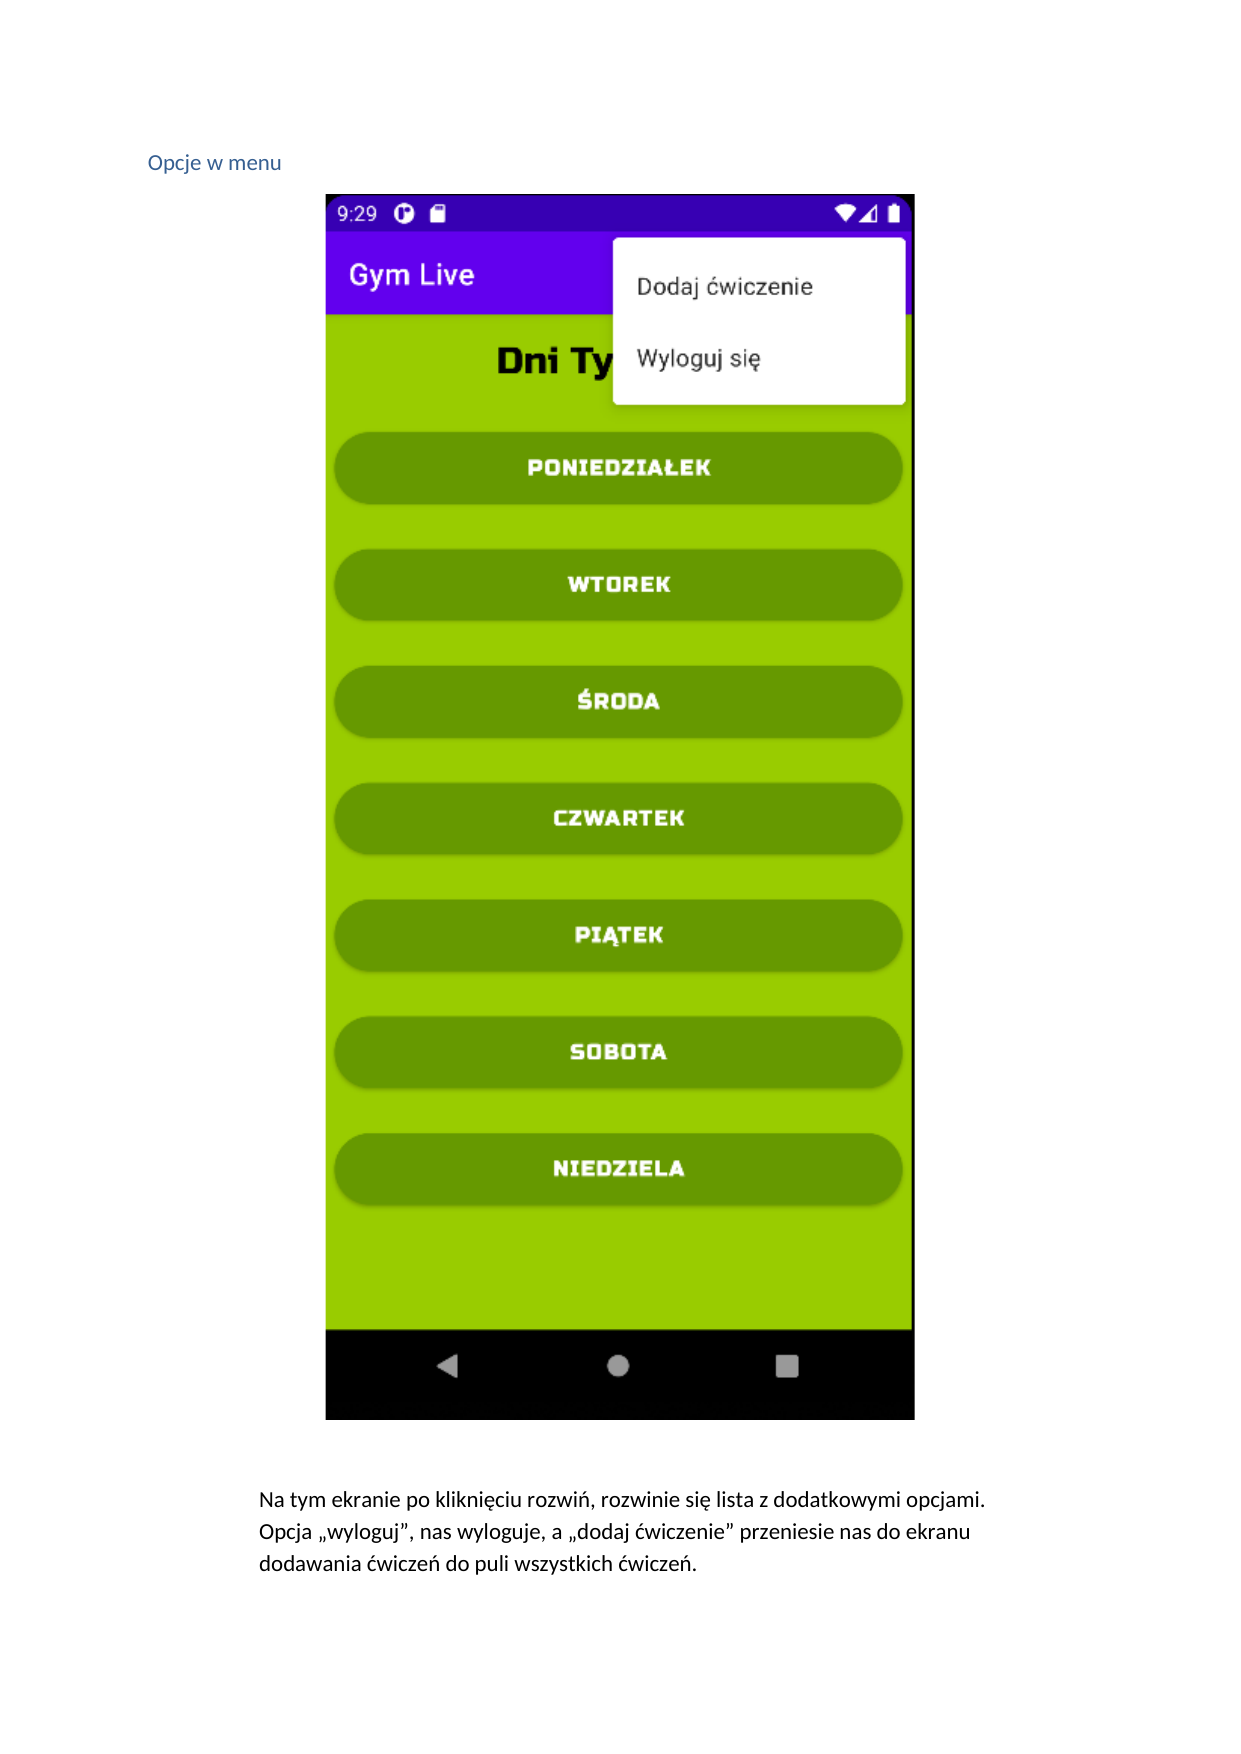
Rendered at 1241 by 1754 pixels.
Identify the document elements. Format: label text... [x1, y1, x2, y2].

list Na tym ekranie po kliknięciu rozwiń, rozwinie się lista z dodatkowymi opcjami. [259, 1485, 1093, 1513]
picture [325, 194, 915, 1420]
text Opcje w menu [148, 148, 1093, 176]
list dodawania ćwiczeń do puli wszystkich ćwiczeń. [259, 1549, 1093, 1578]
list Opcja „wyloguj”, nas wyloguje, a „dodaj ćwiczenie” przeniesie nas do ekranu [259, 1517, 1093, 1545]
